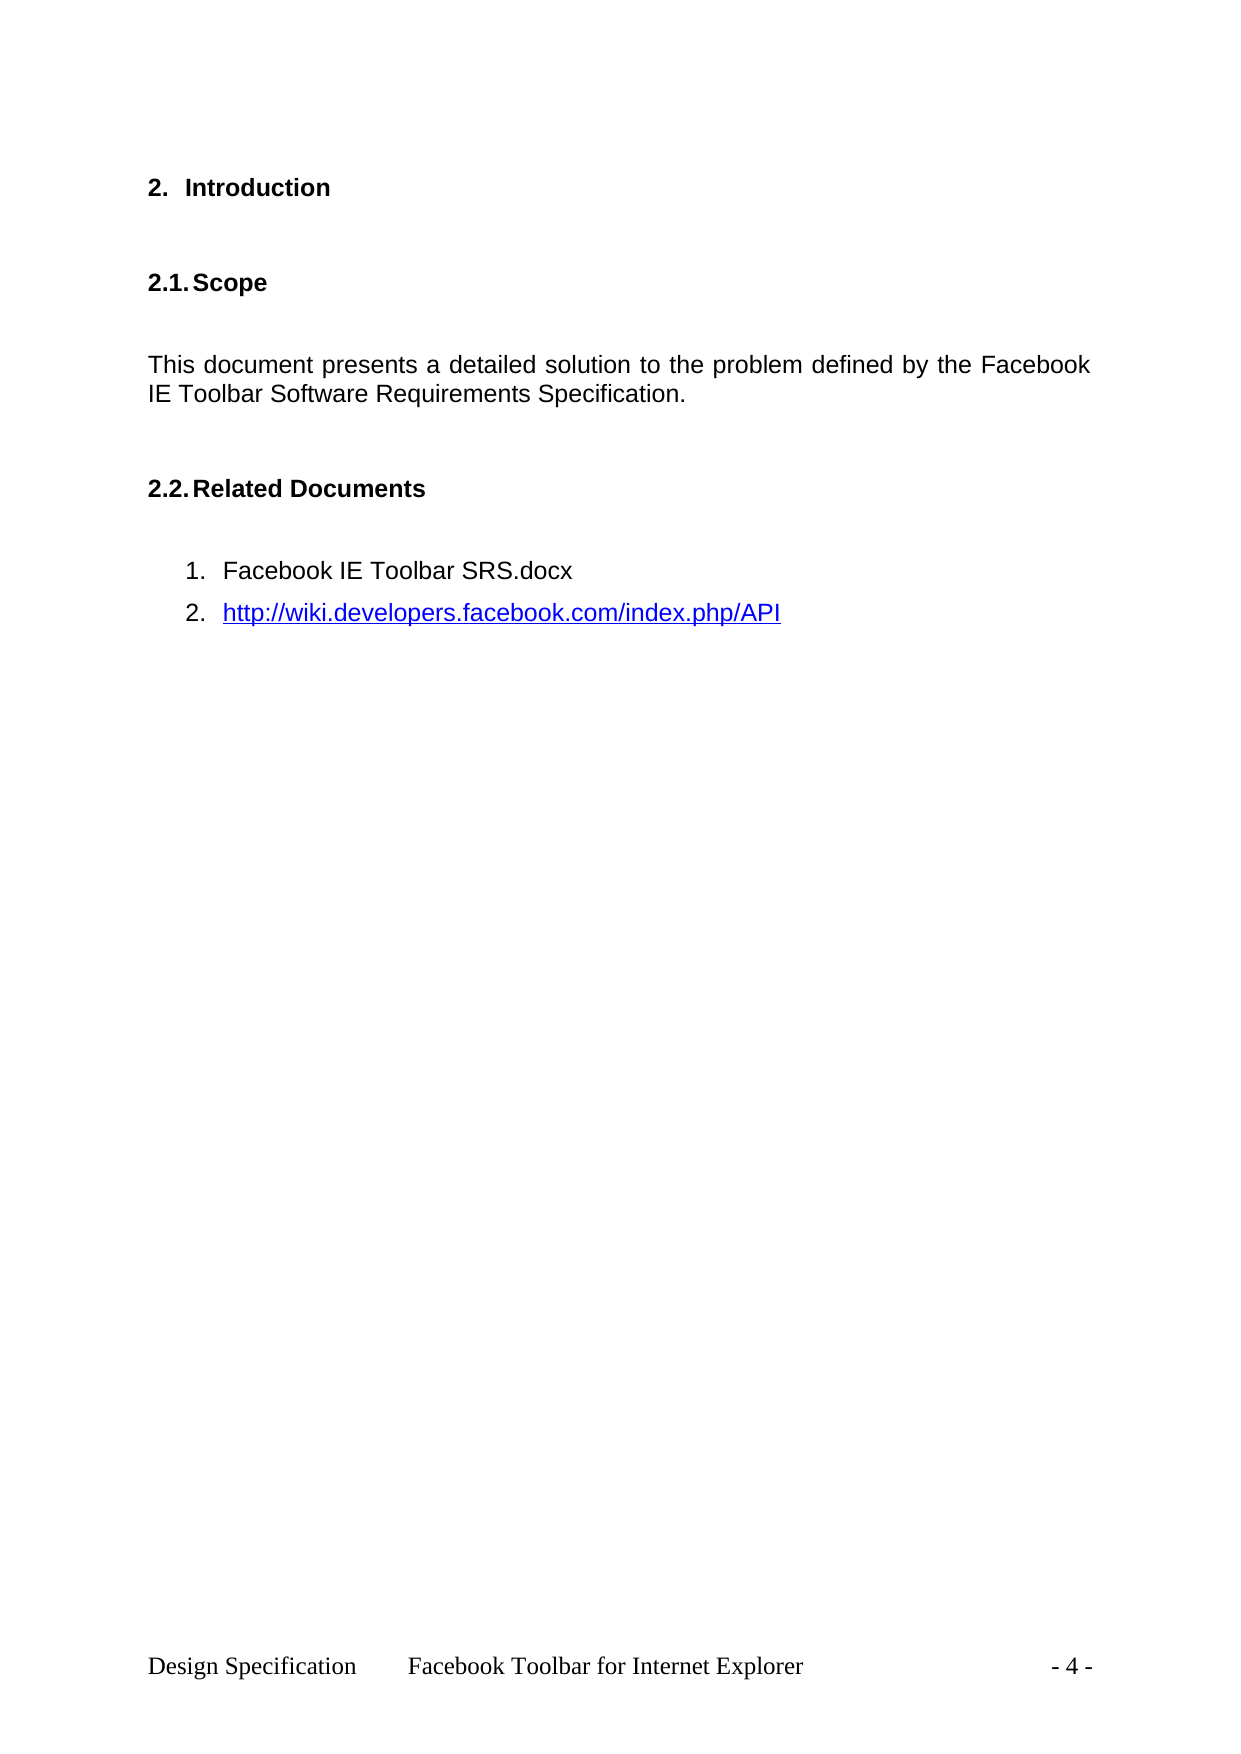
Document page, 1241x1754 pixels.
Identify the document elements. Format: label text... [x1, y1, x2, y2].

list http://wiki.developers.facebook.com/index.php/API [185, 598, 1093, 626]
subtitle Introduction [148, 173, 1093, 201]
subtitle Related Documents [148, 474, 1093, 503]
text This document presents a detailed solution to the problem defined by the Facebook IE Toolbar Software Requirements Specification. [148, 350, 1093, 408]
list Facebook IE Toolbar SRS.docx [185, 556, 1093, 585]
subtitle Scope [148, 268, 1093, 296]
